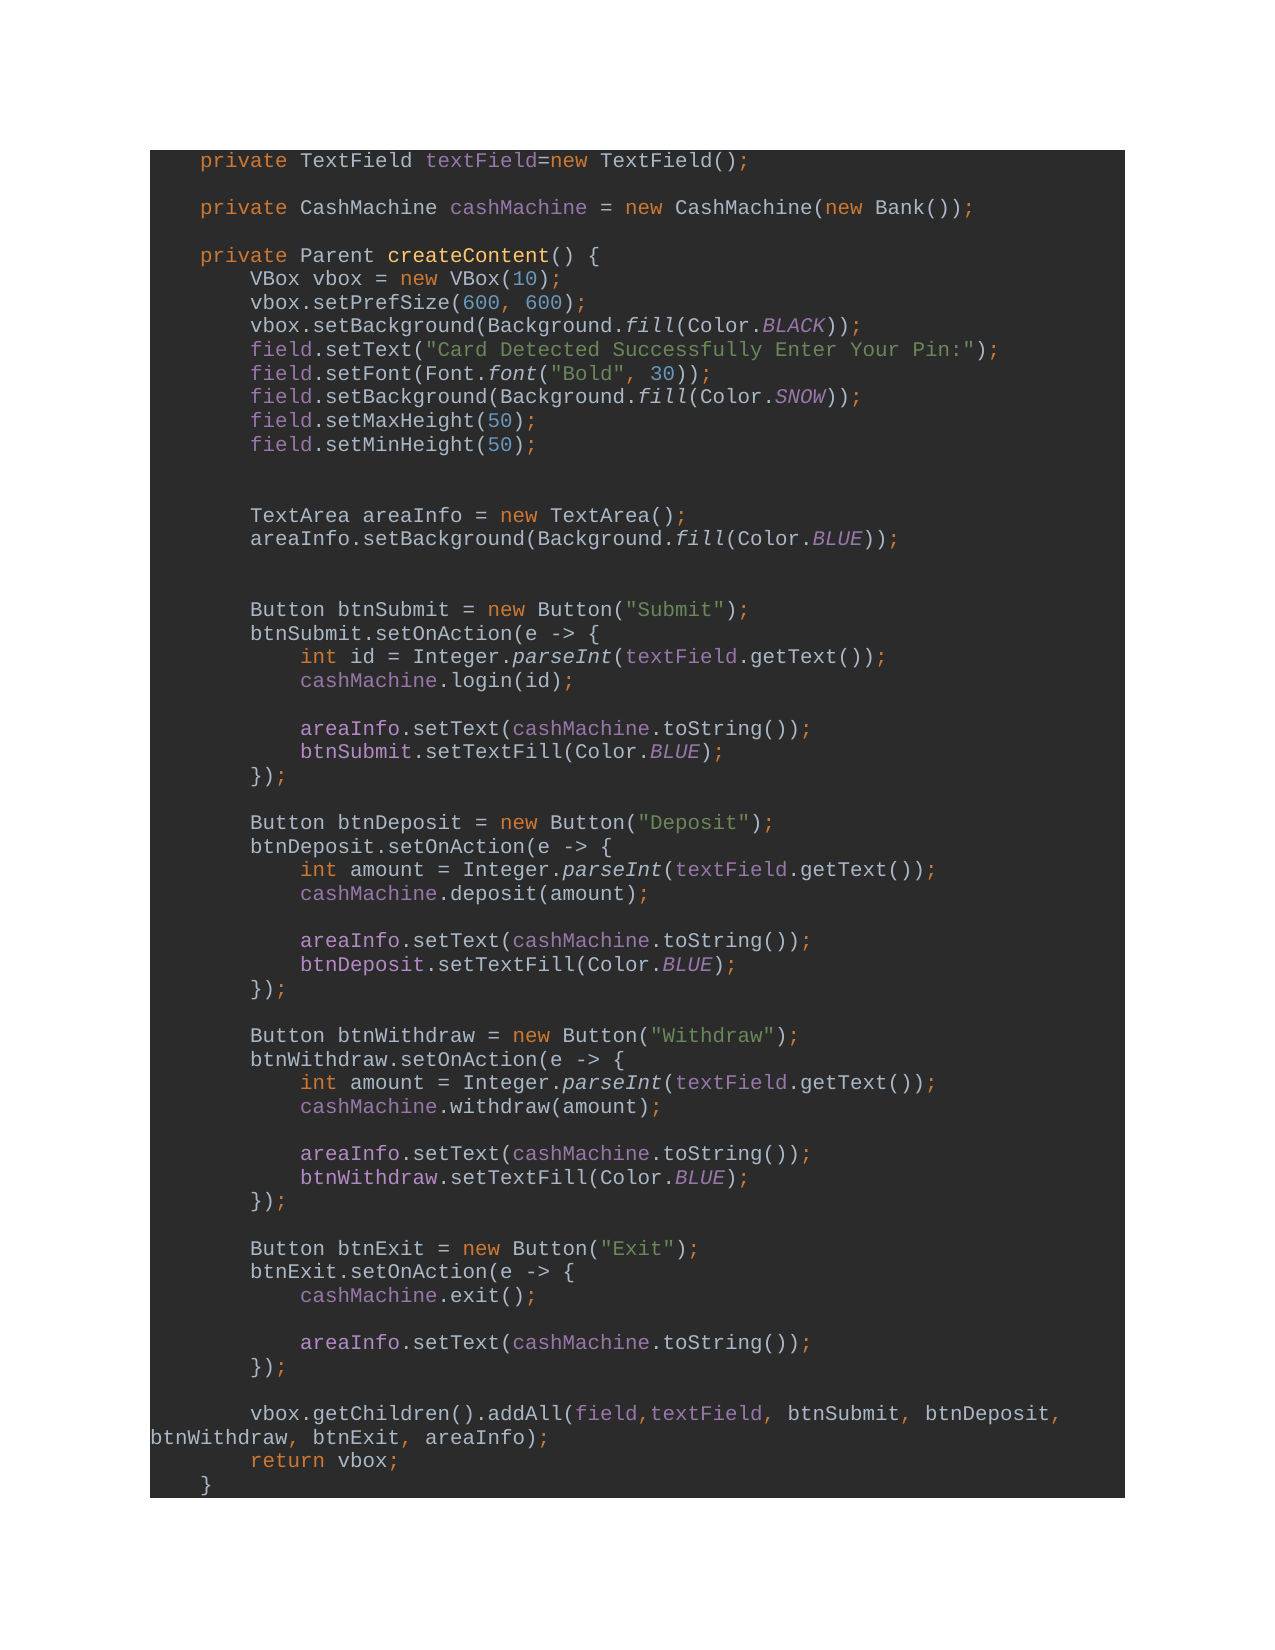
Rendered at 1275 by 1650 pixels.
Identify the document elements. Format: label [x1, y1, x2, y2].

text [150, 150, 1125, 1498]
